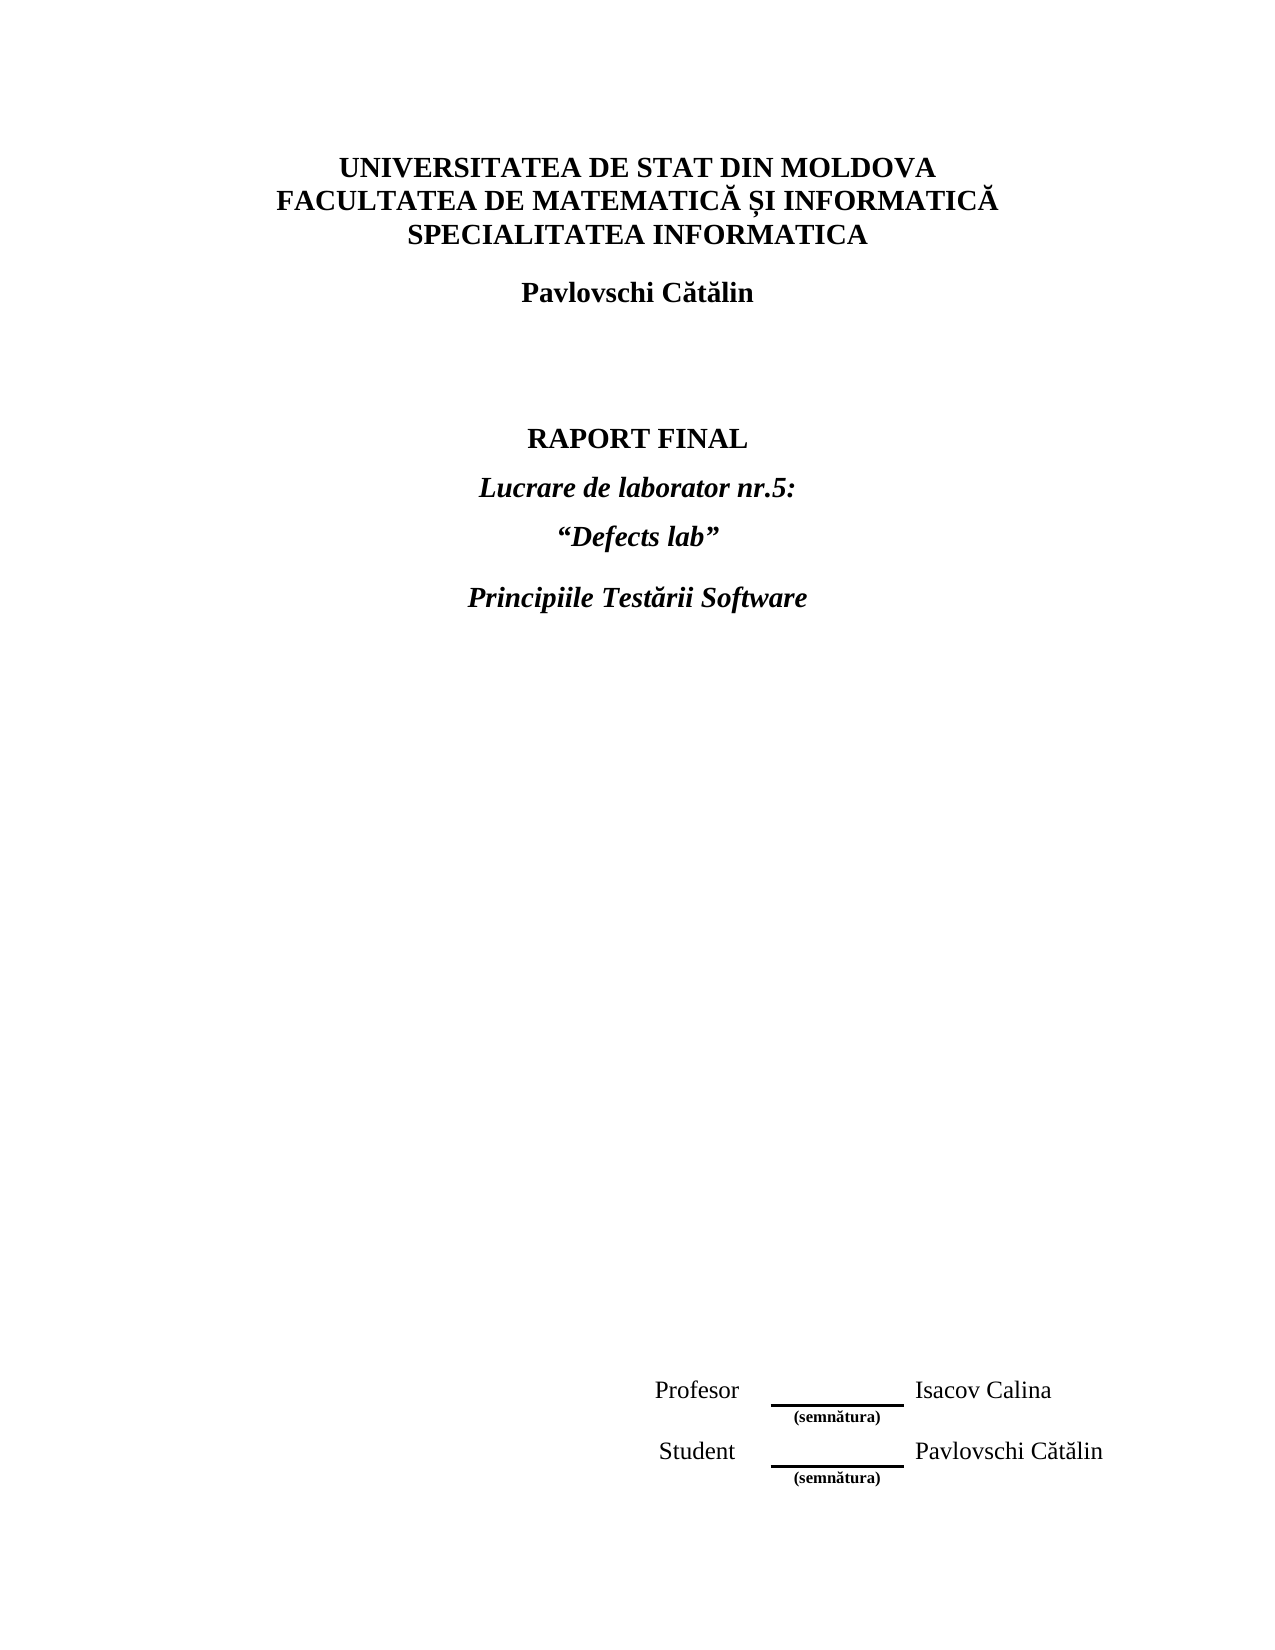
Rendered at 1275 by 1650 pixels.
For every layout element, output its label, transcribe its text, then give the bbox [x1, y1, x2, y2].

text Lucrare de laborator nr.5: [150, 470, 1125, 504]
text SPECIALITATEA INFORMATICA [150, 217, 1125, 251]
text Pavlovschi Cătălin [150, 276, 1125, 309]
text “Defects lab” [150, 519, 1125, 552]
text UNIVERSITATEA DE STAT DIN MOLDOVA [150, 150, 1125, 183]
text FACULTATEA DE MATEMATICĂ ȘI INFORMATICĂ [150, 183, 1125, 217]
text RAPORT FINAL [150, 422, 1125, 455]
text Principiile Testării Software [150, 580, 1125, 614]
